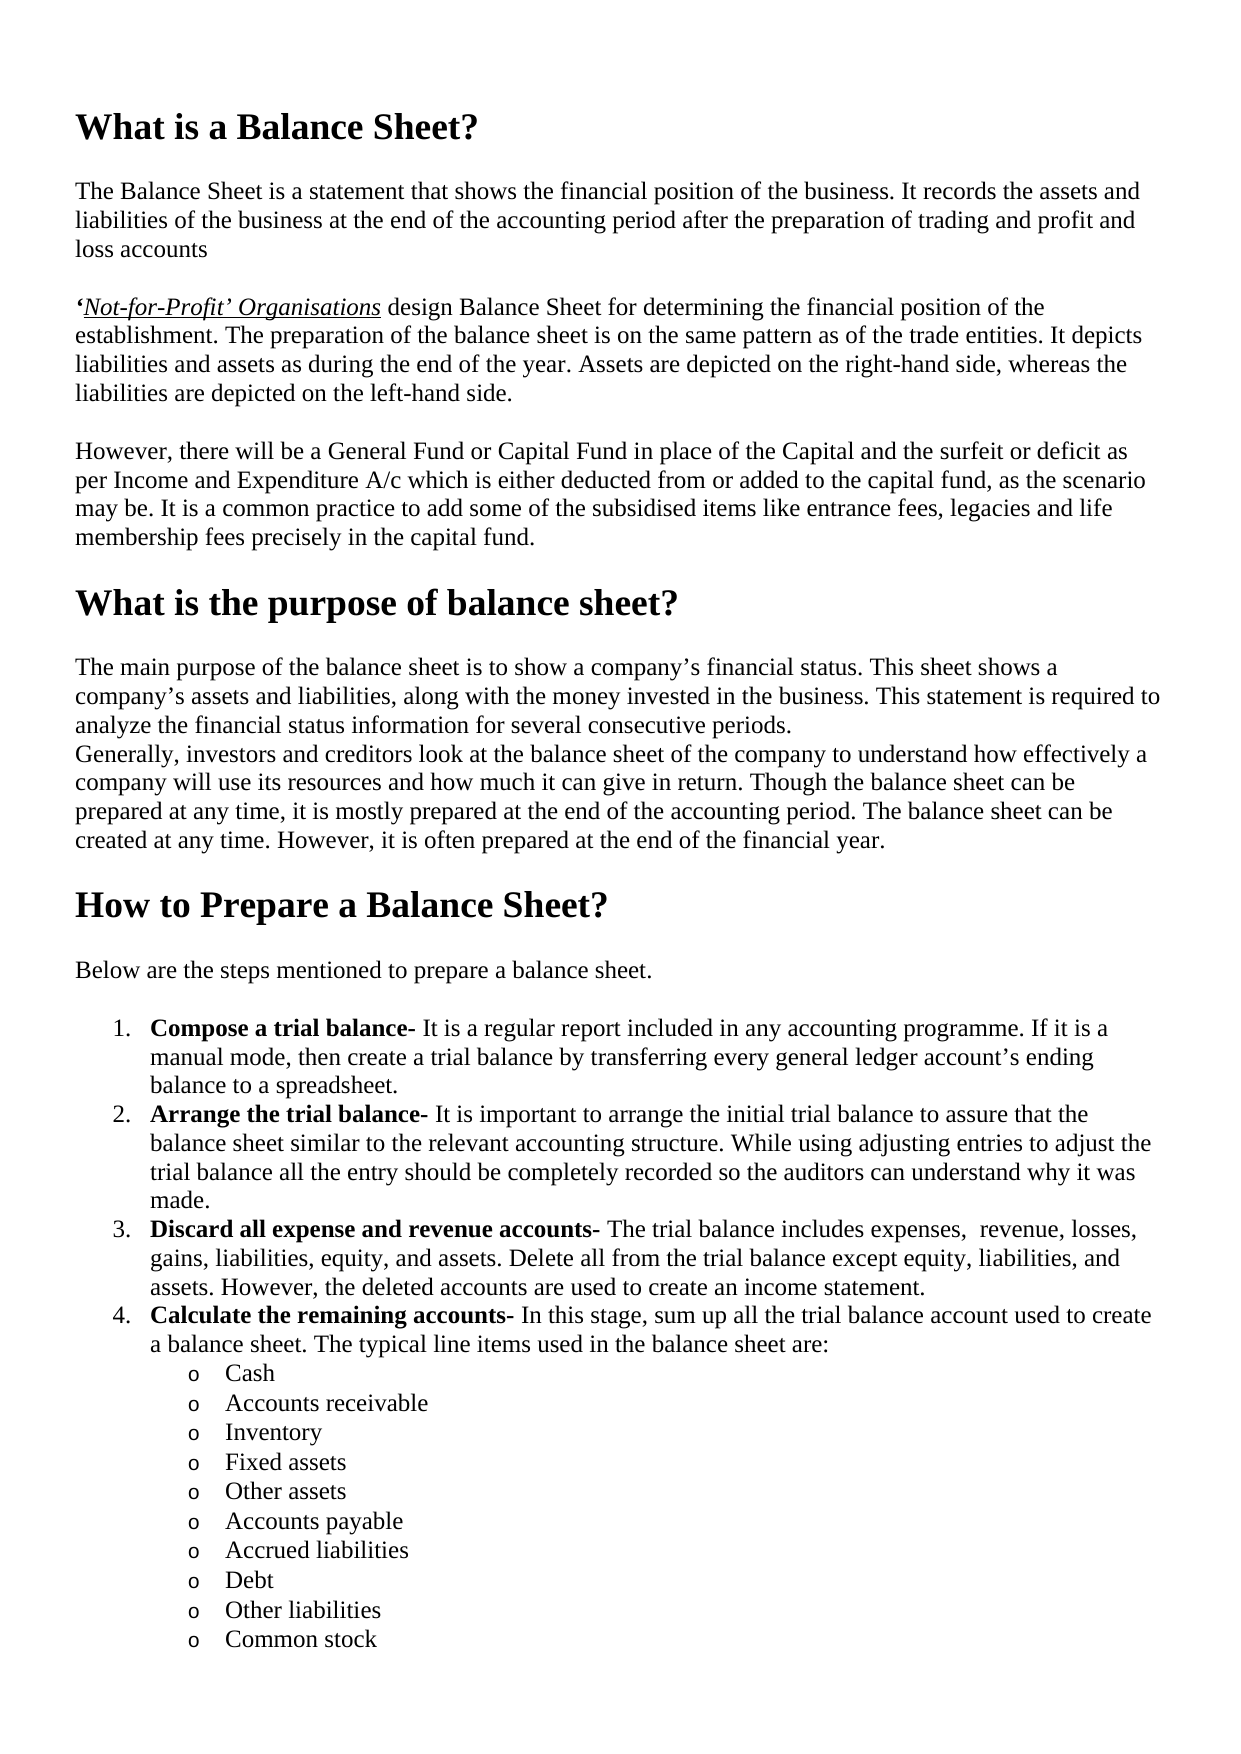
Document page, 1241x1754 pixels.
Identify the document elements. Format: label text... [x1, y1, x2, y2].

text The main purpose of the balance sheet is to show a company’s financial status. This sheet shows a company’s assets and liabilities, along with the money invested in the business. This statement is required to analyze the financial status information for several consecutive periods. Generally, investors and creditors look at the balance sheet of the company to understand how effectively a company will use its resources and how much it can give in return. Though the balance sheet can be prepared at any time, it is mostly prepared at the end of the accounting period. The balance sheet can be created at any time. However, it is often prepared at the end of the financial year. [75, 652, 1165, 854]
text The Balance Sheet is a statement that shows the financial position of the business. It records the assets and liabilities of the business at the end of the accounting period after the preparation of trading and profit and loss accounts [75, 176, 1165, 263]
list Arrange the trial balance- It is important to arrange the initial trial balance to assure that the balance sheet similar to the relevant accounting structure. While using adjusting entries to adjust the trial balance all the entry should be completely recorded so the auditors can understand why it was made. [112, 1099, 1165, 1214]
list Fixed assets [187, 1447, 1165, 1476]
list Discard all expense and revenue accounts- The trial balance includes expenses, revenue, losses, gains, liabilities, equity, and assets. Delete all from the trial balance except equity, liabilities, and assets. However, the deleted accounts are used to create an income statement. [112, 1214, 1165, 1301]
text Below are the steps mentioned to prepare a balance sheet. [75, 955, 1165, 984]
text However, there will be a General Fund or Capital Fund in place of the Capital and the surfeit or deficit as per Income and Expenditure A/c which is either deducted from or added to the capital fund, as the scenario may be. It is a common practice to add some of the subsidised items like entrance fees, legacies and life membership fees precisely in the capital fund. [75, 436, 1165, 551]
list Cash [187, 1358, 1165, 1388]
list Other assets [187, 1476, 1165, 1506]
list Other liabilities [187, 1595, 1165, 1624]
list Debt [187, 1565, 1165, 1595]
list Accrued liabilities [187, 1536, 1165, 1565]
list Calculate the remaining accounts- In this stage, sum up all the trial balance account used to create a balance sheet. The typical line items used in the balance sheet are: [112, 1301, 1165, 1358]
list Accounts payable [187, 1506, 1165, 1536]
list Compose a trial balance- It is a regular report included in any accounting programme. If it is a manual mode, then create a trial balance by transferring every general ledger account’s ending balance to a spreadsheet. [112, 1013, 1165, 1099]
subtitle What is the purpose of balance sheet? [75, 580, 1165, 623]
text How to Prepare a Balance Sheet? [75, 883, 1165, 926]
list Accounts receivable [187, 1388, 1165, 1417]
list Common stock [187, 1624, 1165, 1654]
list Inventory [187, 1417, 1165, 1447]
subtitle What is a Balance Sheet? [75, 104, 1165, 147]
text ‘Not-for-Profit’ Organisations design Balance Sheet for determining the financial position of the establishment. The preparation of the balance sheet is on the same pattern as of the trade entities. It depicts liabilities and assets as during the end of the year. Assets are depicted on the right-hand side, whereas the liabilities are depicted on the left-hand side. [75, 292, 1165, 407]
